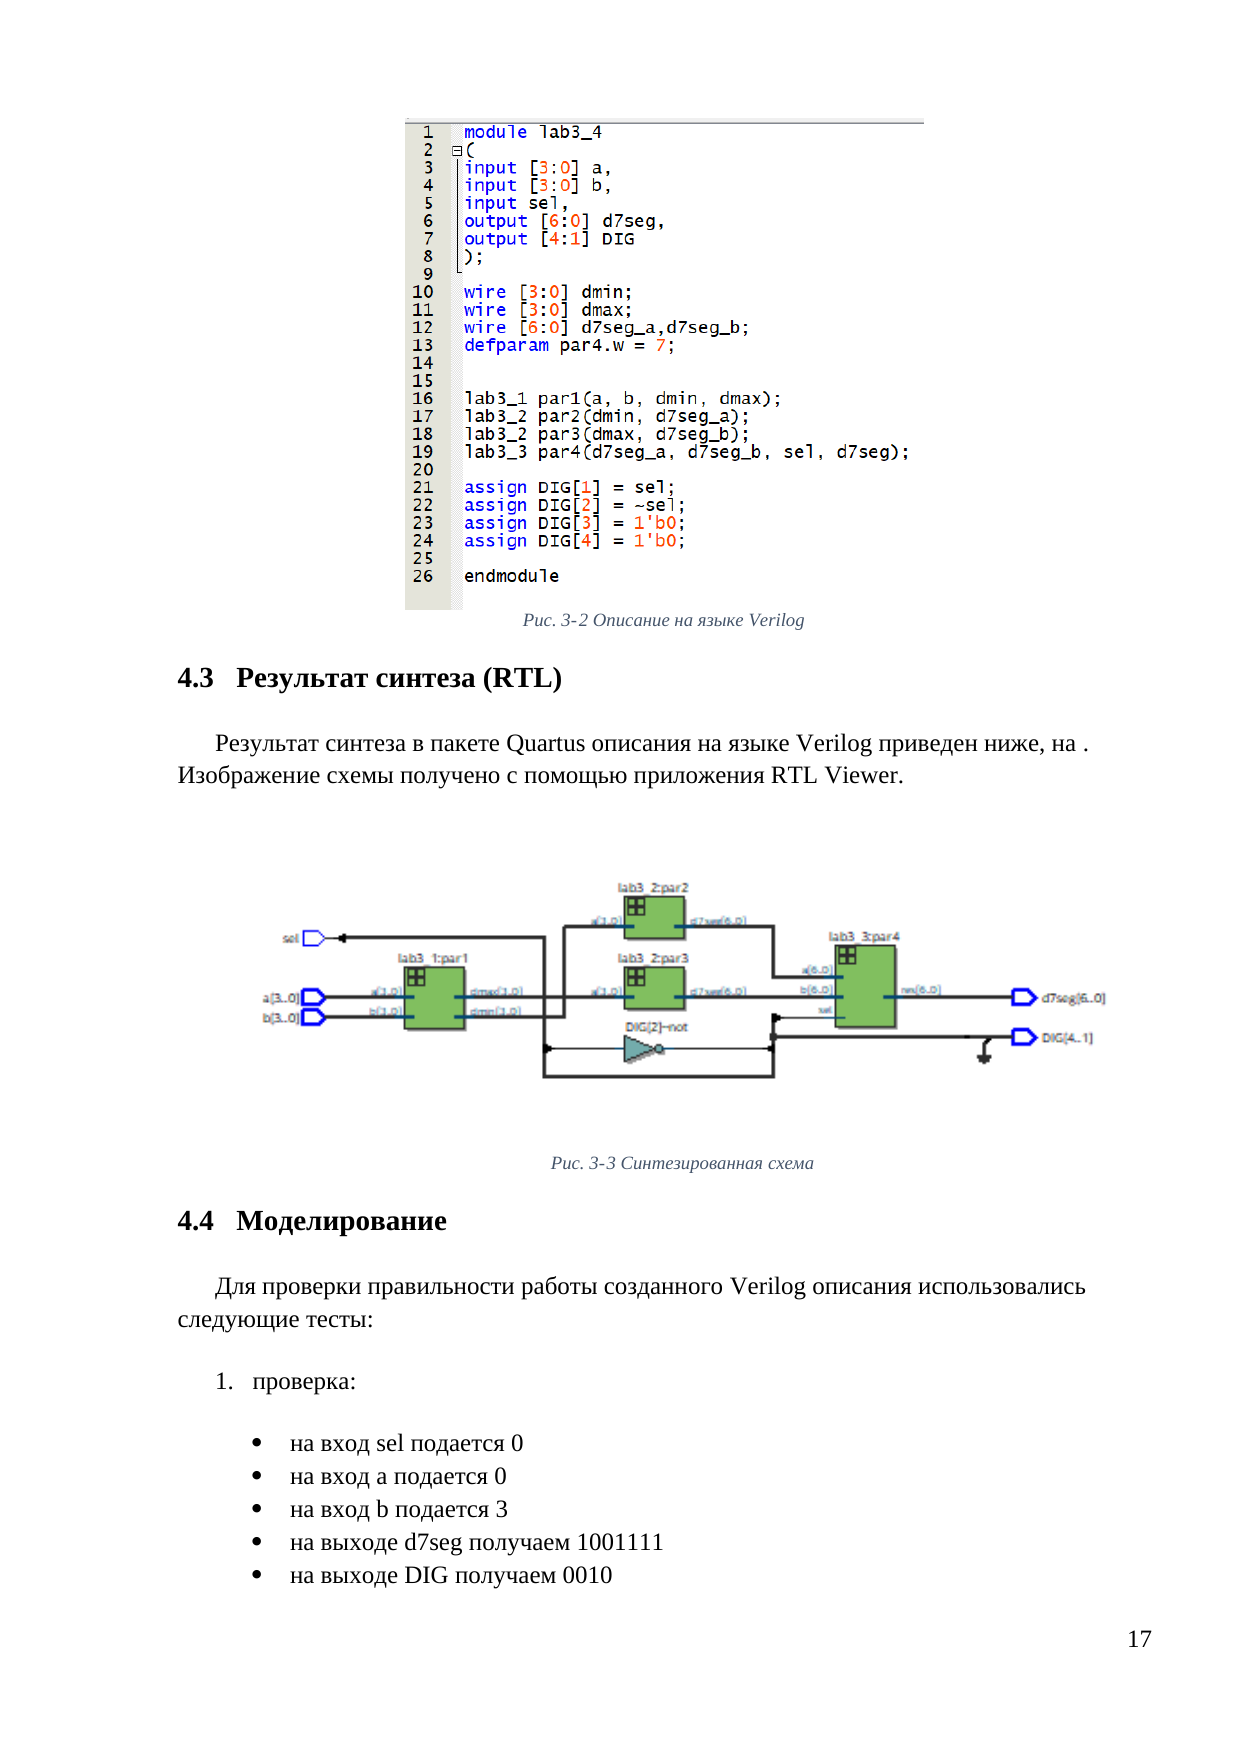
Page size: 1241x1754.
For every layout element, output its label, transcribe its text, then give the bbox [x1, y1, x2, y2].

list на выходе DIG получаем 0010 [252, 1560, 1152, 1589]
subtitle Результат синтеза (RTL) [177, 660, 1152, 693]
list проверка: [215, 1366, 1152, 1395]
text Результат синтеза в пакете Quartus описания на языке Verilog приведен ниже, на Рис. 3-2. Изображение схемы получено с помощью приложения RTL Viewer. [177, 728, 1152, 789]
subtitle Моделирование [177, 1203, 1152, 1237]
list на вход b подается 3 [252, 1494, 1152, 1523]
text Для проверки правильности работы созданного Verilog описания использовались следующие тесты: [177, 1271, 1152, 1332]
list на выходе d7seg получаем 1001111 [252, 1527, 1152, 1556]
text Рис. 3-3 Синтезированная схема [177, 1152, 1152, 1174]
picture [405, 118, 924, 610]
list на вход a подается 0 [252, 1461, 1152, 1490]
list на вход sel подается 0 [252, 1428, 1152, 1457]
text Рис. 3-2 Описание на языке Verilog [177, 609, 1152, 631]
picture [258, 822, 1109, 1153]
